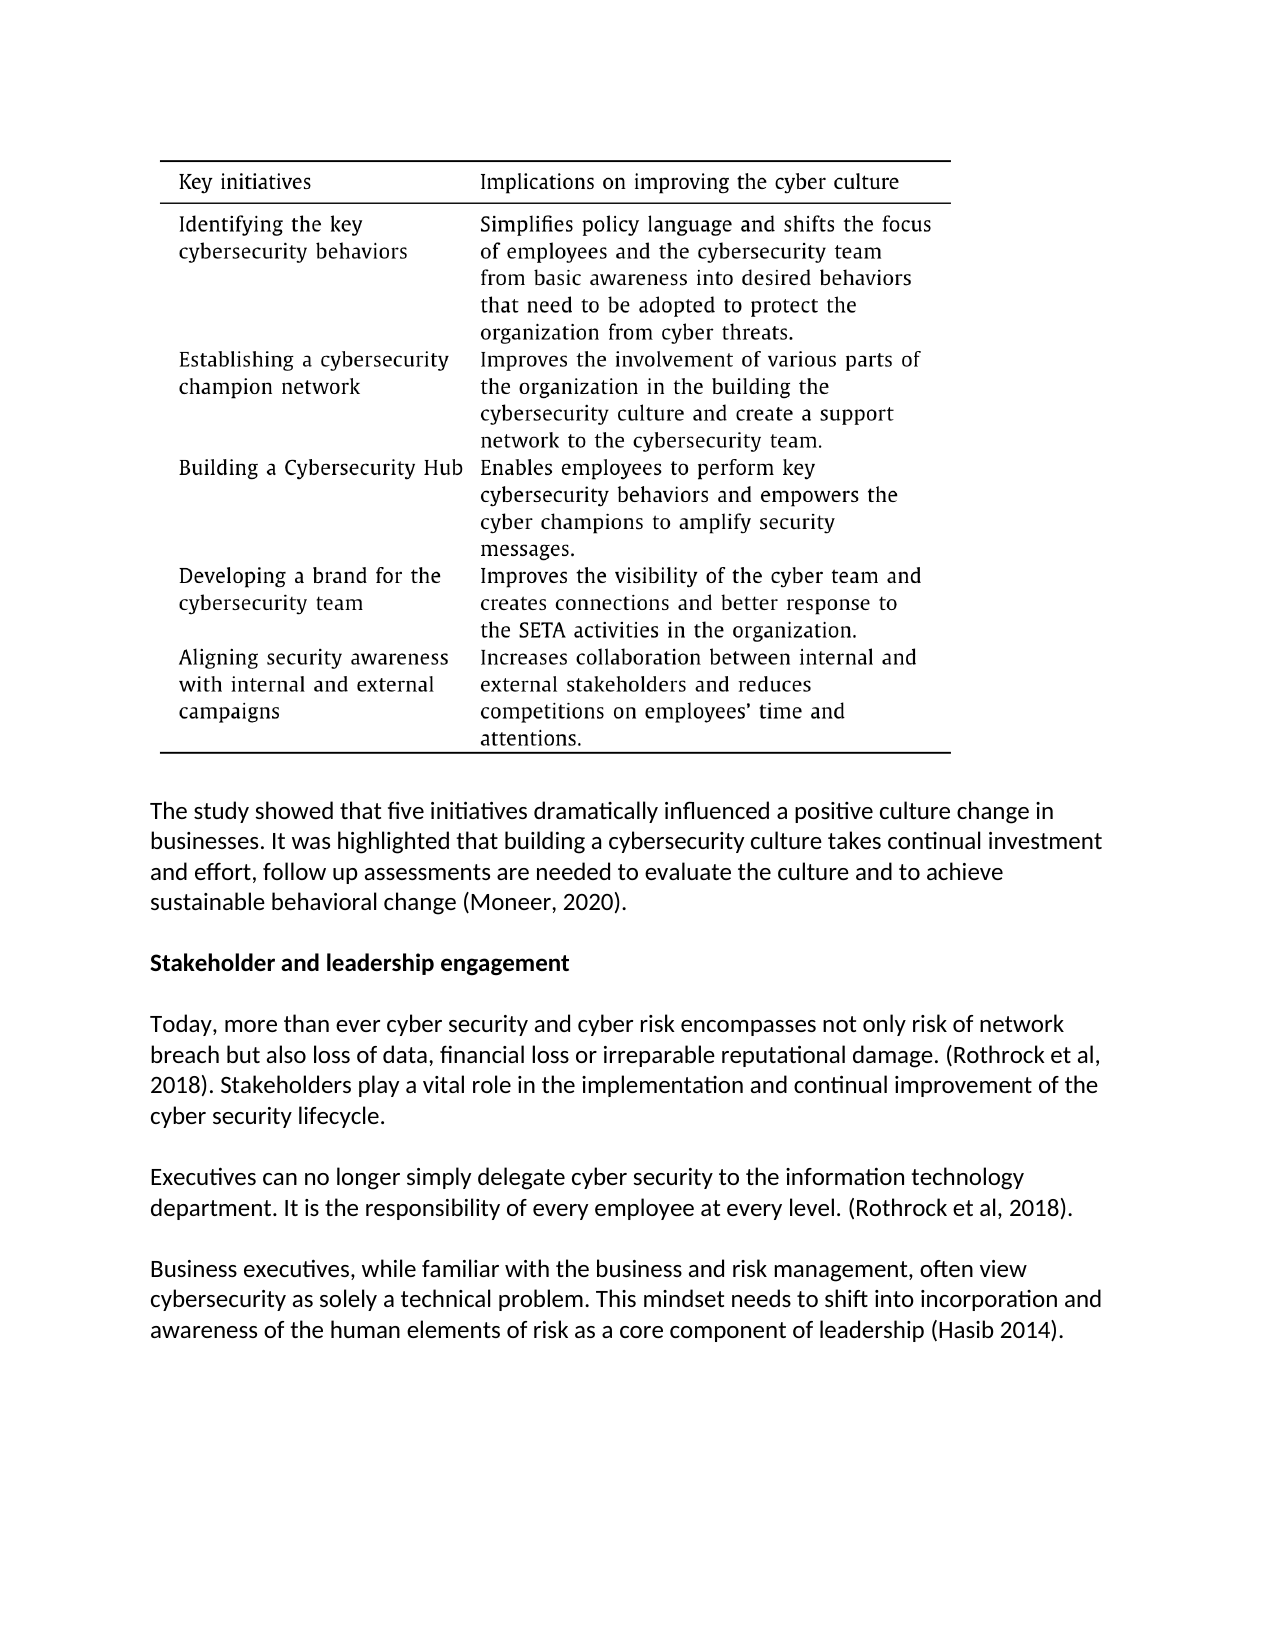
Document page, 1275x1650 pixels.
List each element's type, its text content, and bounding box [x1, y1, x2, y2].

text Today, more than ever cyber security and cyber risk encompasses not only risk of network breach but also loss of data, financial loss or irreparable reputational damage. (Rothrock et al, 2018). Stakeholders play a vital role in the implementation and continual improvement of the cyber security lifecycle. [150, 1008, 1125, 1131]
picture [150, 150, 962, 765]
text Stakeholder and leadership engagement [150, 917, 1125, 978]
text The study showed that five initiatives dramatically influenced a positive culture change in businesses. It was highlighted that building a cybersecurity culture takes continual investment and effort, follow up assessments are needed to evaluate the culture and to achieve sustainable behavioral change (Moneer, 2020). [628, 795, 1125, 917]
